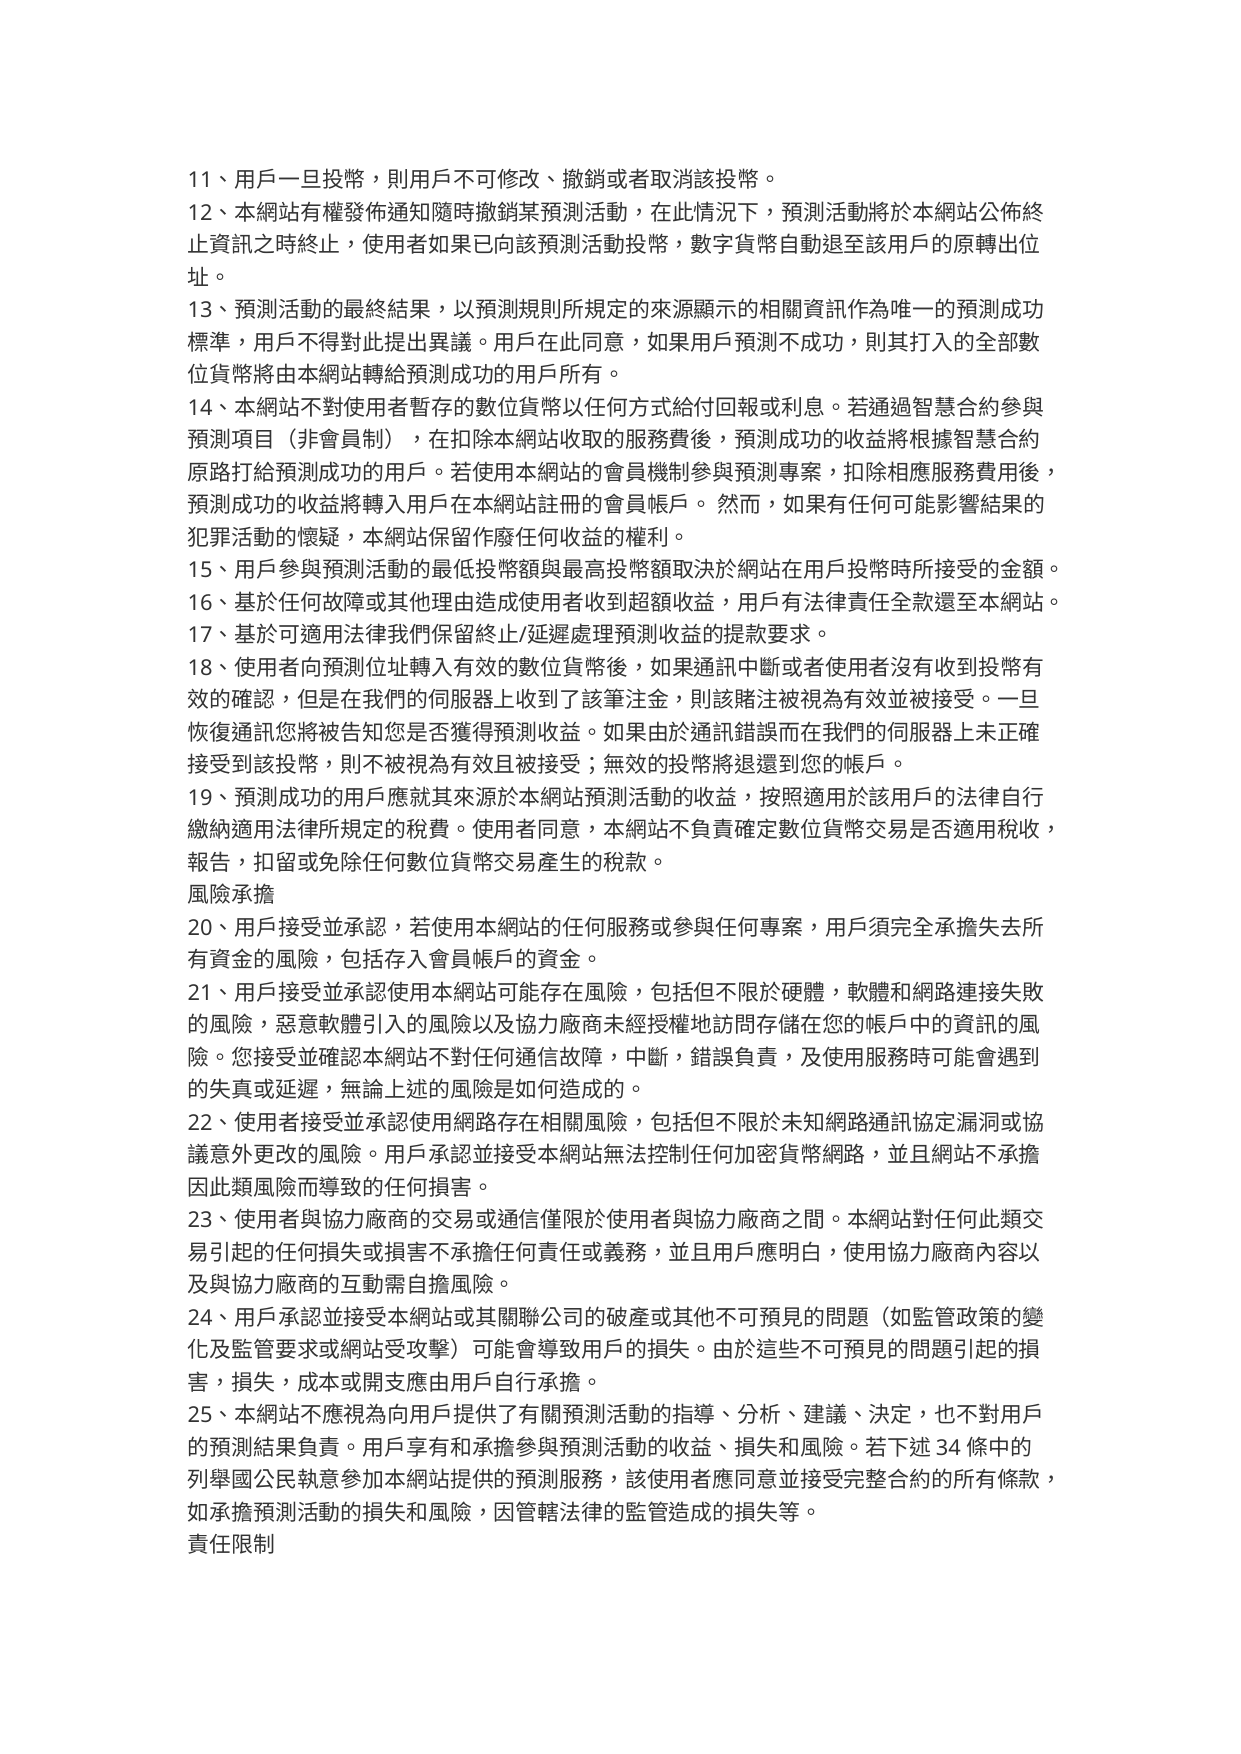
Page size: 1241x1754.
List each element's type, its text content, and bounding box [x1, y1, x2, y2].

text 15、用戶參與預測活動的最低投幣額與最高投幣額取決於網站在用戶投幣時所接受的金額。 [187, 552, 1053, 584]
text 12、本網站有權發佈通知隨時撤銷某預測活動，在此情況下，預測活動將於本網站公佈終止資訊之時終止，使用者如果已向該預測活動投幣，數字貨幣自動退至該用戶的原轉出位址。 [187, 194, 1053, 292]
text 責任限制 [187, 1527, 1053, 1559]
text 11、用戶一旦投幣，則用戶不可修改、撤銷或者取消該投幣。 [187, 162, 1053, 194]
text 20、用戶接受並承認，若使用本網站的任何服務或參與任何專案，用戶須完全承擔失去所有資金的風險，包括存入會員帳戶的資金。 [187, 909, 1053, 974]
text 19、預測成功的用戶應就其來源於本網站預測活動的收益，按照適用於該用戶的法律自行繳納適用法律所規定的稅費。使用者同意，本網站不負責確定數位貨幣交易是否適用稅收，報告，扣留或免除任何數位貨幣交易產生的稅款。 [187, 779, 1053, 877]
text 風險承擔 [187, 877, 1053, 909]
text 23、使用者與協力廠商的交易或通信僅限於使用者與協力廠商之間。本網站對任何此類交易引起的任何損失或損害不承擔任何責任或義務，並且用戶應明白，使用協力廠商內容以及與協力廠商的互動需自擔風險。 [187, 1202, 1053, 1299]
text 22、使用者接受並承認使用網路存在相關風險，包括但不限於未知網路通訊協定漏洞或協議意外更改的風險。用戶承認並接受本網站無法控制任何加密貨幣網路，並且網站不承擔因此類風險而導致的任何損害。 [187, 1104, 1053, 1202]
text 16、基於任何故障或其他理由造成使用者收到超額收益，用戶有法律責任全款還至本網站。 [187, 584, 1053, 617]
text 14、本網站不對使用者暫存的數位貨幣以任何方式給付回報或利息。若通過智慧合約參與預測項目（非會員制），在扣除本網站收取的服務費後，預測成功的收益將根據智慧合約原路打給預測成功的用戶。若使用本網站的會員機制參與預測專案，扣除相應服務費用後，預測成功的收益將轉入用戶在本網站註冊的會員帳戶。 然而，如果有任何可能影響結果的犯罪活動的懷疑，本網站保留作廢任何收益的權利。 [187, 389, 1053, 552]
text 25、本網站不應視為向用戶提供了有關預測活動的指導、分析、建議、決定，也不對用戶的預測結果負責。用戶享有和承擔參與預測活動的收益、損失和風險。若下述34 條中的列舉國公民執意參加本網站提供的預測服務，該使用者應同意並接受完整合約的所有條款，如承擔預測活動的損失和風險，因管轄法律的監管造成的損失等。 [187, 1397, 1053, 1527]
text 13、預測活動的最終結果，以預測規則所規定的來源顯示的相關資訊作為唯一的預測成功標準，用戶不得對此提出異議。用戶在此同意，如果用戶預測不成功，則其打入的全部數位貨幣將由本網站轉給預測成功的用戶所有。 [187, 292, 1053, 389]
text 17、基於可適用法律我們保留終止/延遲處理預測收益的提款要求。 [187, 617, 1053, 649]
text 18、使用者向預測位址轉入有效的數位貨幣後，如果通訊中斷或者使用者沒有收到投幣有效的確認，但是在我們的伺服器上收到了該筆注金，則該賭注被視為有效並被接受。一旦恢復通訊您將被告知您是否獲得預測收益。如果由於通訊錯誤而在我們的伺服器上未正確接受到該投幣，則不被視為有效且被接受；無效的投幣將退還到您的帳戶。 [187, 649, 1053, 779]
text 24、用戶承認並接受本網站或其關聯公司的破產或其他不可預見的問題（如監管政策的變化及監管要求或網站受攻擊）可能會導致用戶的損失。由於這些不可預見的問題引起的損害，損失，成本或開支應由用戶自行承擔。 [187, 1299, 1053, 1397]
text 21、用戶接受並承認使用本網站可能存在風險，包括但不限於硬體，軟體和網路連接失敗的風險，惡意軟體引入的風險以及協力廠商未經授權地訪問存儲在您的帳戶中的資訊的風險。您接受並確認本網站不對任何通信故障，中斷，錯誤負責，及使用服務時可能會遇到的失真或延遲，無論上述的風險是如何造成的。 [187, 974, 1053, 1104]
